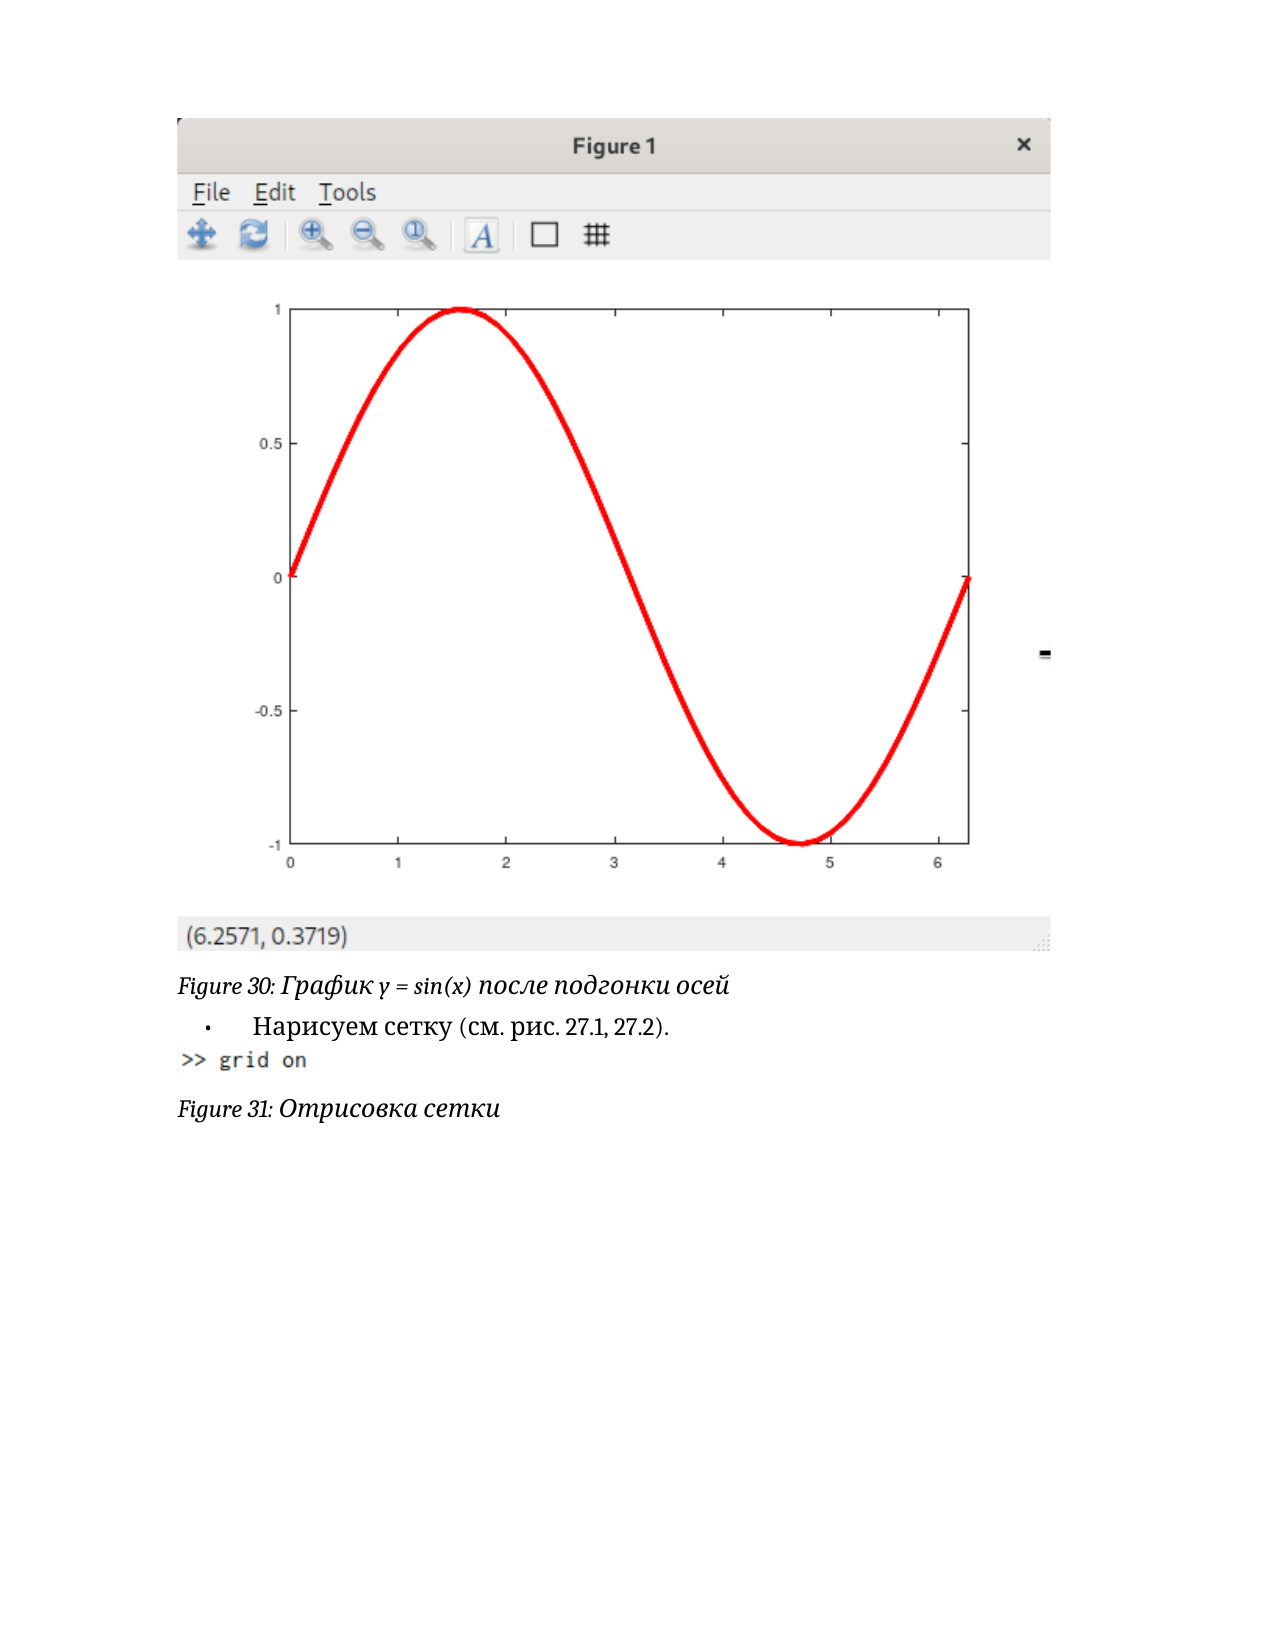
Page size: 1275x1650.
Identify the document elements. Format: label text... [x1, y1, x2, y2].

text Figure 30: График y = sin(x) после подгонки осей [177, 972, 1186, 1001]
list Нарисуем сетку (см. рис. 27.1, 27.2). [202, 1013, 1186, 1042]
picture [177, 1045, 385, 1074]
text Figure 31: Отрисовка сетки [177, 1095, 1186, 1124]
picture [177, 118, 1051, 951]
